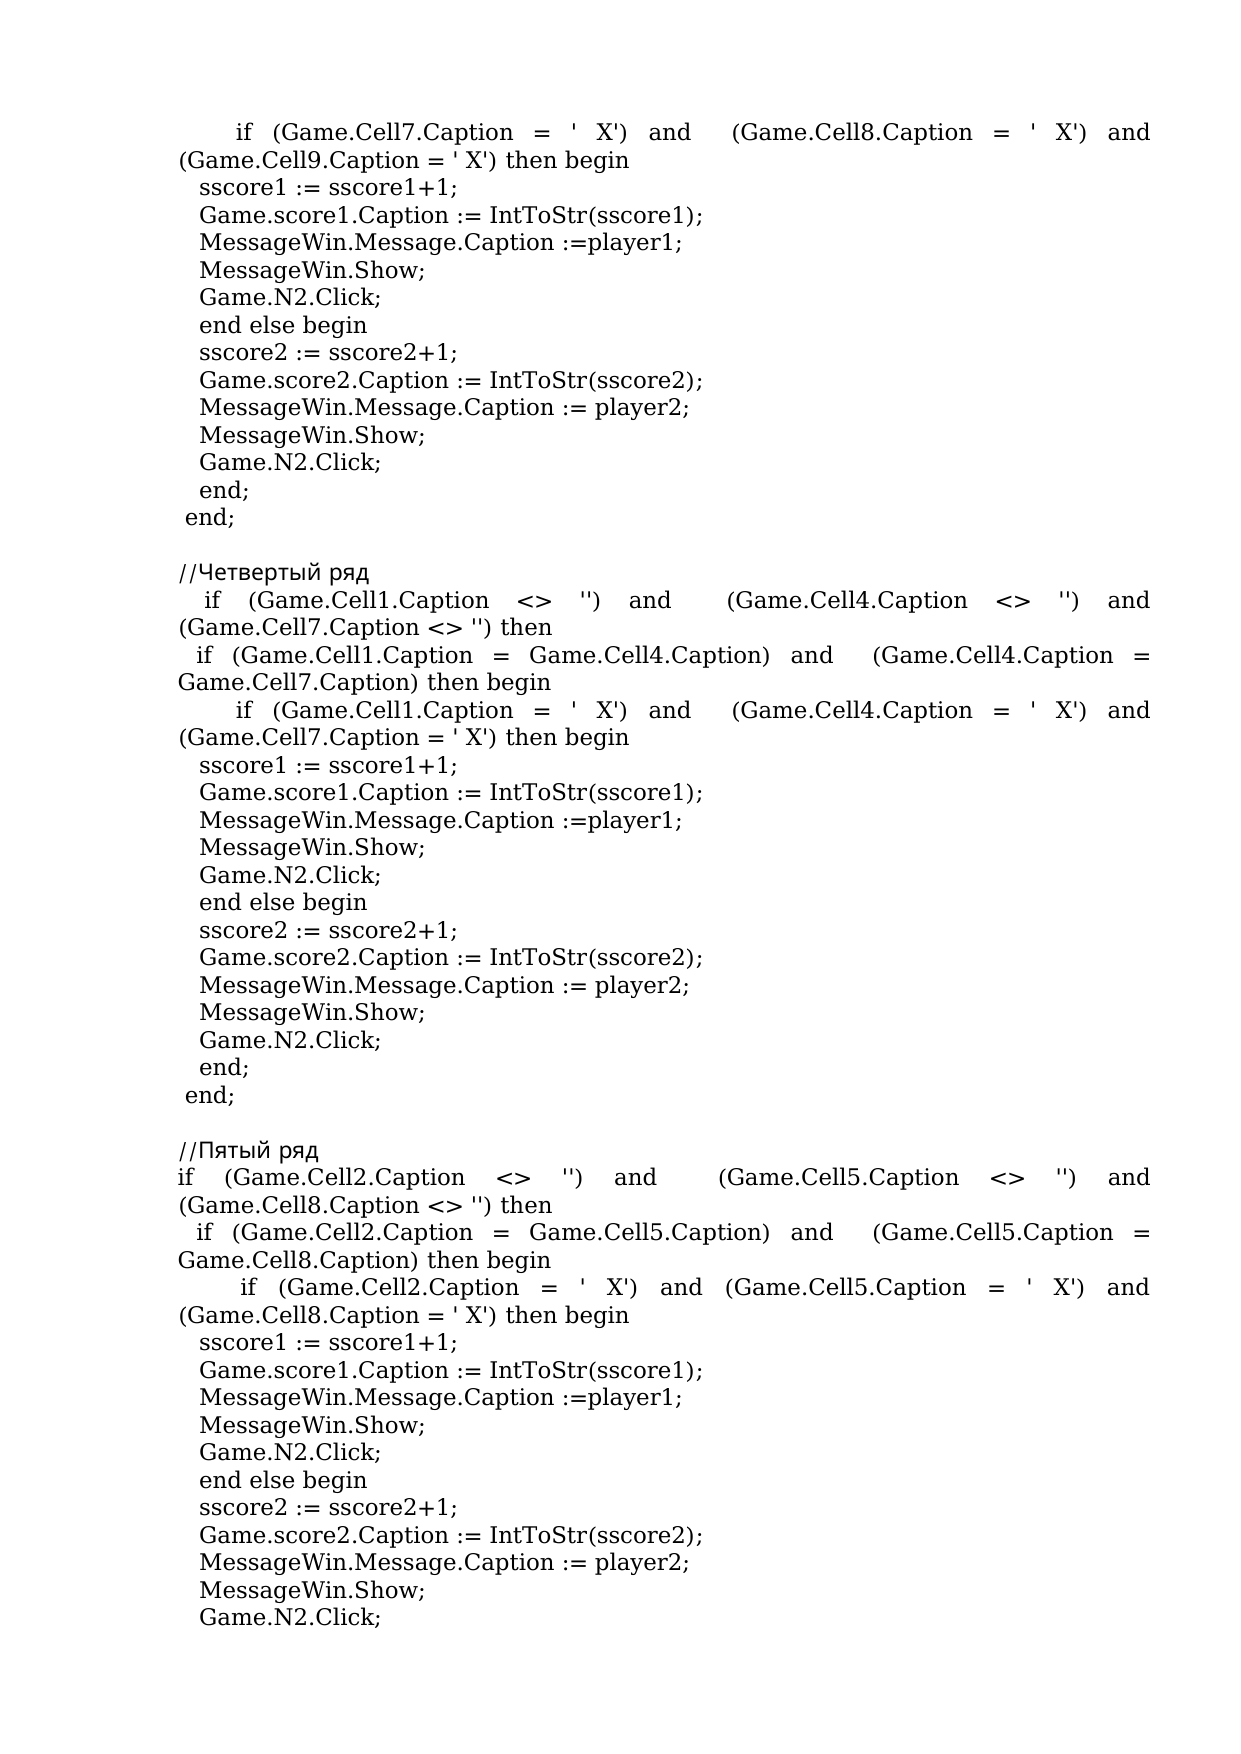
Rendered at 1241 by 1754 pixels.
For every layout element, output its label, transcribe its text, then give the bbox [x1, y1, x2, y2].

text MessageWin.Show; [177, 1576, 1152, 1603]
text sscore1 := sscore1+1; [177, 751, 1152, 778]
text if (Game.Cell1.Caption <> '') and (Game.Cell4.Caption <> '') and (Game.Cell7.Caption <> '') then [177, 586, 1152, 641]
text if (Game.Cell7.Caption = ' X') and (Game.Cell8.Caption = ' X') and (Game.Cell9.Caption = ' X') then begin [177, 118, 1152, 173]
text end else begin [177, 888, 1152, 916]
text MessageWin.Message.Caption :=player1; [177, 228, 1152, 256]
text MessageWin.Show; [177, 421, 1152, 448]
text MessageWin.Message.Caption := player2; [177, 971, 1152, 998]
text if (Game.Cell2.Caption = ' X') and (Game.Cell5.Caption = ' X') and (Game.Cell8.Caption = ' X') then begin [177, 1273, 1152, 1328]
text end; [177, 476, 1152, 503]
text end; [177, 1081, 1152, 1108]
text if (Game.Cell1.Caption = ' X') and (Game.Cell4.Caption = ' X') and (Game.Cell7.Caption = ' X') then begin [177, 696, 1152, 751]
text Game.N2.Click; [177, 861, 1152, 888]
text MessageWin.Message.Caption :=player1; [177, 806, 1152, 833]
text Game.N2.Click; [177, 1026, 1152, 1053]
text //Четвертый ряд [177, 558, 1152, 586]
text sscore2 := sscore2+1; [177, 338, 1152, 366]
text sscore1 := sscore1+1; [177, 1328, 1152, 1356]
text Game.score1.Caption := IntToStr(sscore1); [177, 201, 1152, 228]
text Game.N2.Click; [177, 1603, 1152, 1631]
text Game.score1.Caption := IntToStr(sscore1); [177, 778, 1152, 806]
text end; [177, 1053, 1152, 1081]
text Game.score1.Caption := IntToStr(sscore1); [177, 1356, 1152, 1383]
text sscore2 := sscore2+1; [177, 1493, 1152, 1521]
text MessageWin.Message.Caption := player2; [177, 1548, 1152, 1576]
text MessageWin.Message.Caption := player2; [177, 393, 1152, 421]
text Game.score2.Caption := IntToStr(sscore2); [177, 366, 1152, 393]
text Game.N2.Click; [177, 1438, 1152, 1466]
text sscore1 := sscore1+1; [177, 173, 1152, 201]
text if (Game.Cell2.Caption <> '') and (Game.Cell5.Caption <> '') and (Game.Cell8.Caption <> '') then [177, 1163, 1152, 1218]
text Game.N2.Click; [177, 283, 1152, 311]
text Game.N2.Click; [177, 448, 1152, 476]
text MessageWin.Show; [177, 998, 1152, 1026]
text MessageWin.Show; [177, 256, 1152, 283]
text end else begin [177, 1466, 1152, 1493]
text MessageWin.Show; [177, 833, 1152, 861]
text MessageWin.Message.Caption :=player1; [177, 1383, 1152, 1411]
text sscore2 := sscore2+1; [177, 916, 1152, 943]
text if (Game.Cell2.Caption = Game.Cell5.Caption) and (Game.Cell5.Caption = Game.Cell8.Caption) then begin [177, 1218, 1152, 1273]
text Game.score2.Caption := IntToStr(sscore2); [177, 1521, 1152, 1548]
text end else begin [177, 311, 1152, 338]
text Game.score2.Caption := IntToStr(sscore2); [177, 943, 1152, 971]
text //Пятый ряд [177, 1136, 1152, 1163]
text MessageWin.Show; [177, 1411, 1152, 1438]
text end; [177, 503, 1152, 531]
text if (Game.Cell1.Caption = Game.Cell4.Caption) and (Game.Cell4.Caption = Game.Cell7.Caption) then begin [177, 641, 1152, 696]
